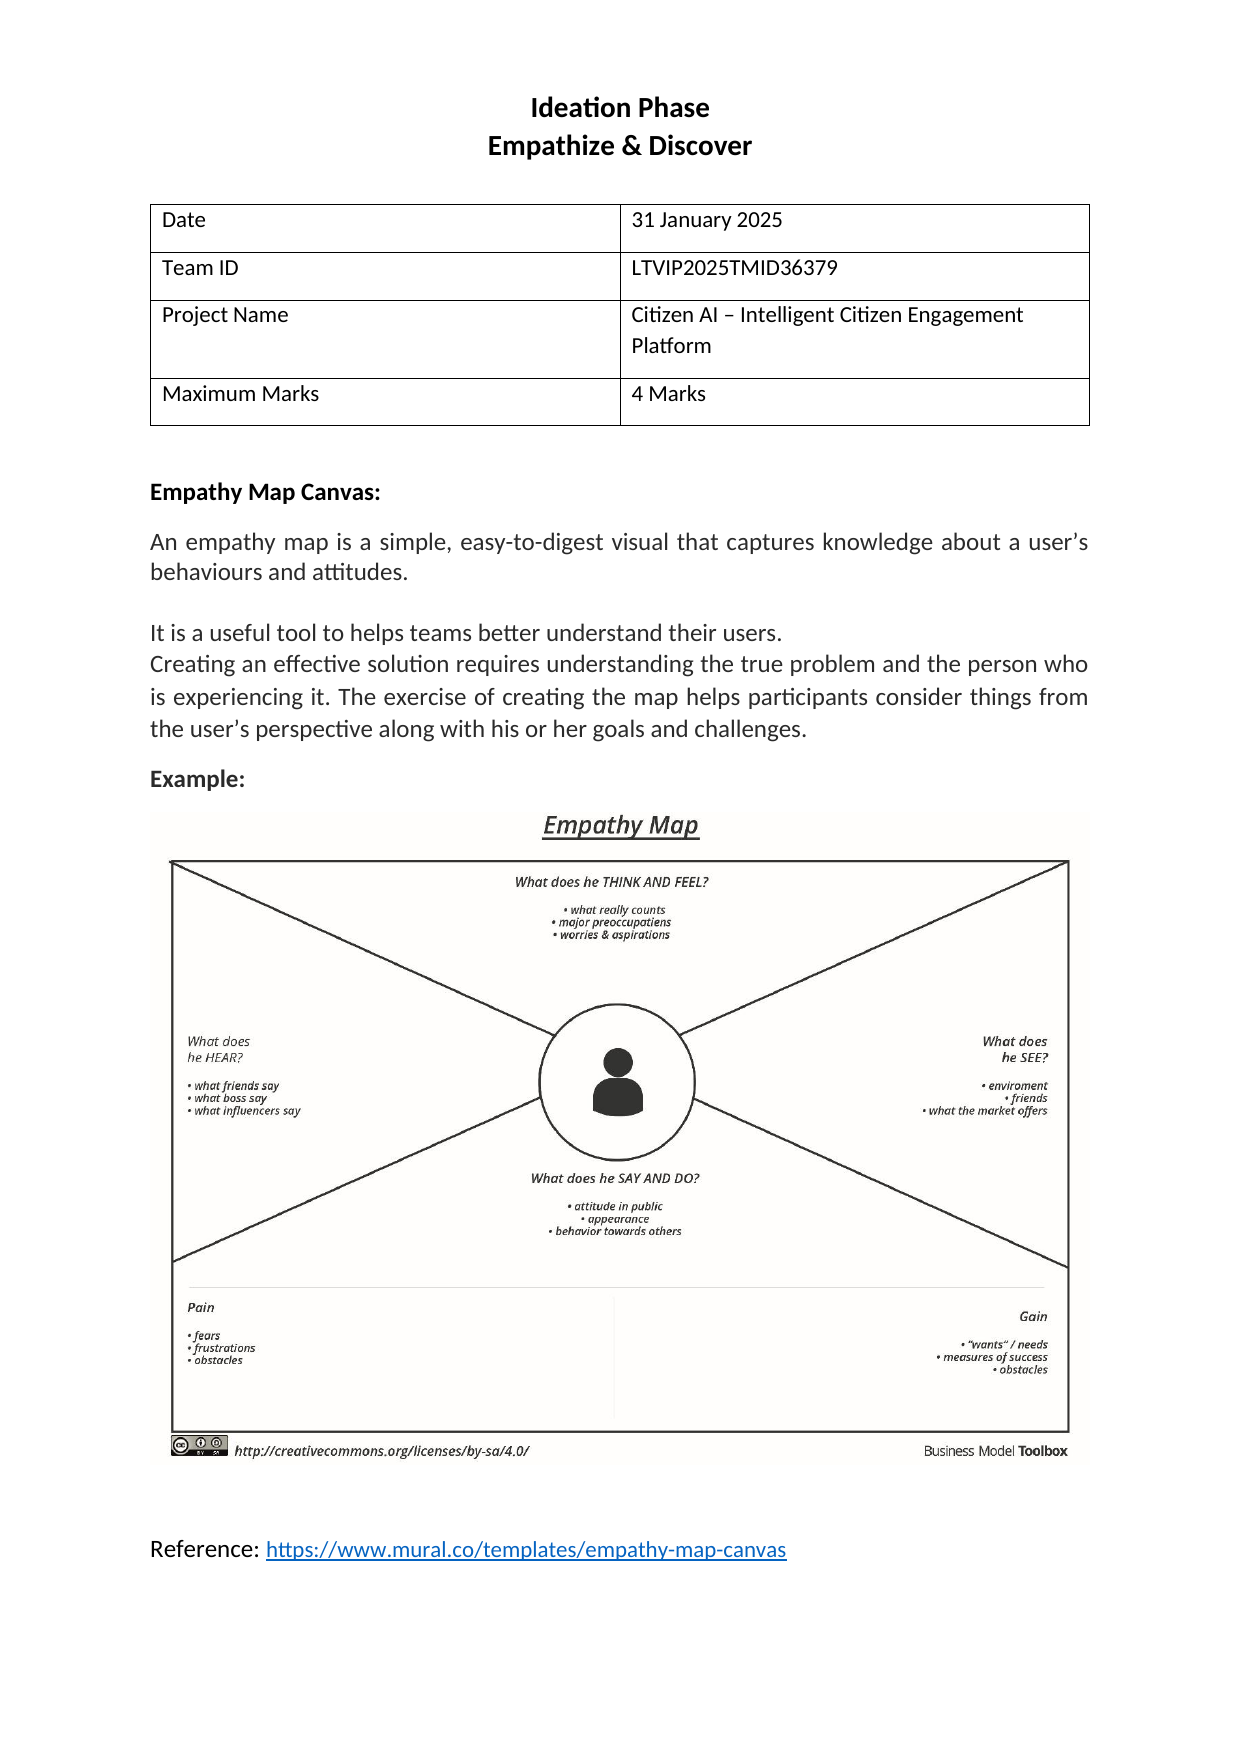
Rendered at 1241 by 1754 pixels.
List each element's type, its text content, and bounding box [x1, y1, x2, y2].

text Example: [150, 763, 1090, 794]
table_cell Team ID [151, 253, 620, 299]
text It is a useful tool to helps teams better understand their users. [150, 617, 1090, 648]
table_cell 4 Marks [621, 379, 1089, 425]
text Reference: https://www.mural.co/templates/empathy-map-canvas [150, 1533, 1090, 1564]
table_cell Project Name [151, 301, 620, 378]
text Creating an effective solution requires understanding the true problem and the person who is experiencing it. The exercise of creating the map helps participants consider things from the user’s perspective along with his or her goals and challenges. [150, 648, 1090, 744]
text An empathy map is a simple, easy-to-digest visual that captures knowledge about a user’s behaviours and attitudes. [150, 526, 1090, 587]
text Empathize & Discover [150, 127, 1090, 163]
table_header 31 January 2025 [621, 205, 1089, 252]
table_header Date [151, 205, 620, 252]
table_cell LTVIP2025TMID36379 [621, 253, 1089, 299]
picture [150, 812, 1091, 1465]
table_cell Maximum Marks [151, 379, 620, 425]
text Empathy Map Canvas: [150, 476, 1090, 507]
text Ideation Phase [150, 89, 1090, 124]
table_cell Citizen AI – Intelligent Citizen Engagement Platform [621, 301, 1089, 378]
